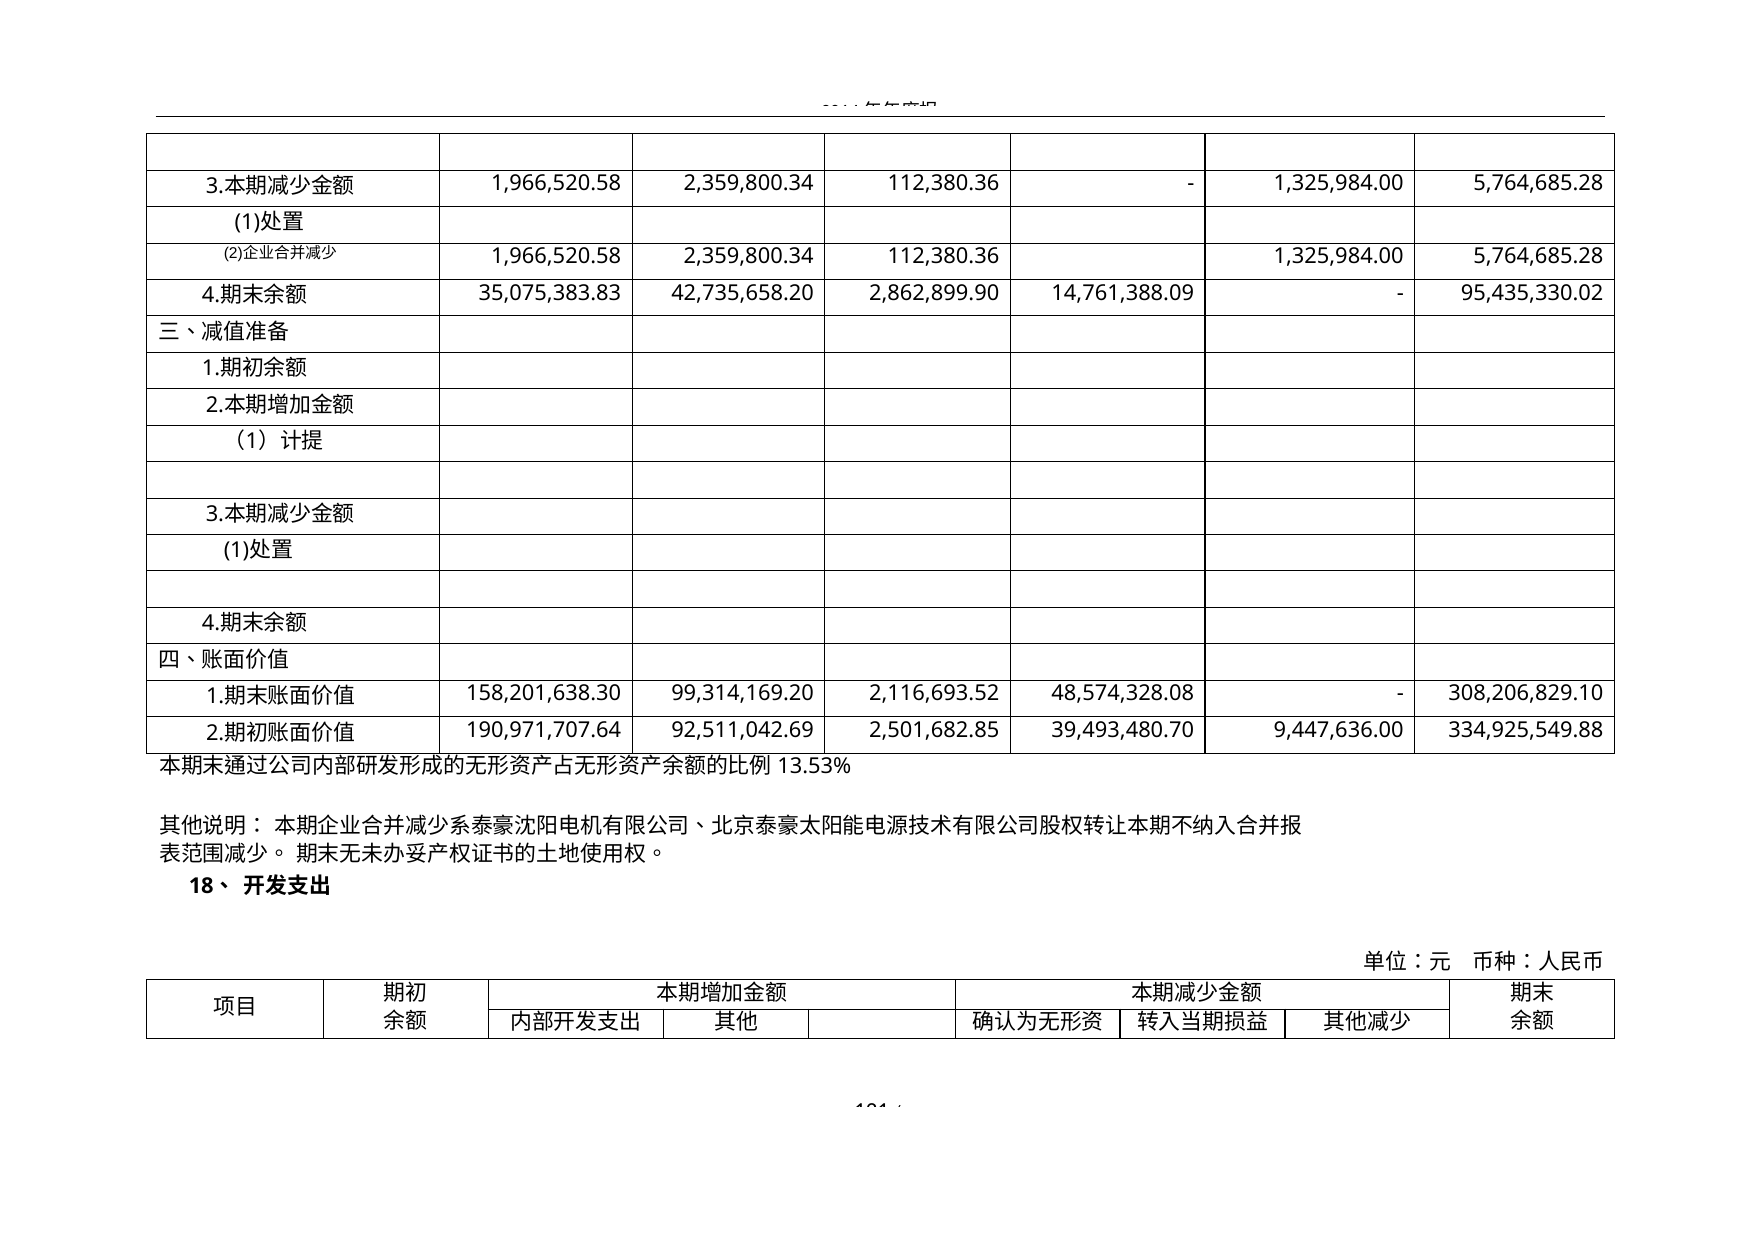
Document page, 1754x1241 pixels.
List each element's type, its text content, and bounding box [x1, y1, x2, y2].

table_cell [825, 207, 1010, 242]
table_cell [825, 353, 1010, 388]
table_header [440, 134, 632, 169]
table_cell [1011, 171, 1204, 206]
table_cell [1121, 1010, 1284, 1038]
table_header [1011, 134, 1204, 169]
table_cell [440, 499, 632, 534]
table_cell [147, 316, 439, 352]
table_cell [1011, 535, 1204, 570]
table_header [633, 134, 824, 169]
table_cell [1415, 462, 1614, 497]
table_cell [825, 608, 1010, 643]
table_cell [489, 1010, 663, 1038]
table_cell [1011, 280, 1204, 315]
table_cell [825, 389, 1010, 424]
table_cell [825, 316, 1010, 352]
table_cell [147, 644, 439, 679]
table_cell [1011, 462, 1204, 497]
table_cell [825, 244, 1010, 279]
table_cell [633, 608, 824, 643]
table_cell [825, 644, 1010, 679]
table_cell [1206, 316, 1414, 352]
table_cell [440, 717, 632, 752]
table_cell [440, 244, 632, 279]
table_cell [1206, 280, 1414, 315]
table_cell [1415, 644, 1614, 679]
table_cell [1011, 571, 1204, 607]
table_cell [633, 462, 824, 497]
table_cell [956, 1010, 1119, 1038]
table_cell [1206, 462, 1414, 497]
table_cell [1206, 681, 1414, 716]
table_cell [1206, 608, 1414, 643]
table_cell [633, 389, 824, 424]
text 本期末通过公司内部研发形成的无形资产占无形资产余额的比例 13.53% [159, 754, 1606, 778]
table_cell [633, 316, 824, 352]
text 单位：元 币种：人民币 [1363, 946, 1627, 976]
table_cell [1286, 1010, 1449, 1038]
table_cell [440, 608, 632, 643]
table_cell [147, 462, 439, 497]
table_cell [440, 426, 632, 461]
text 其他说明： 本期企业合并减少系泰豪沈阳电机有限公司、北京泰豪太阳能电源技术有限公司股权转让本期不纳入合并报表范围减少。 期末无未办妥产权证书的土地使用权。 [159, 811, 1320, 867]
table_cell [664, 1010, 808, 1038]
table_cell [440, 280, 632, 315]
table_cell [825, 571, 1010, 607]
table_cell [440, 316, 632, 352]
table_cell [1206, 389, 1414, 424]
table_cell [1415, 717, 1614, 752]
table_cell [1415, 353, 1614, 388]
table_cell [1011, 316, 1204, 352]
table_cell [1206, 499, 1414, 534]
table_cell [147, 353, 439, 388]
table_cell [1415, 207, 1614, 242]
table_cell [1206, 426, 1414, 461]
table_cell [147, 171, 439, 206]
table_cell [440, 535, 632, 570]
subtitle 18、 开发支出 [188, 871, 1320, 900]
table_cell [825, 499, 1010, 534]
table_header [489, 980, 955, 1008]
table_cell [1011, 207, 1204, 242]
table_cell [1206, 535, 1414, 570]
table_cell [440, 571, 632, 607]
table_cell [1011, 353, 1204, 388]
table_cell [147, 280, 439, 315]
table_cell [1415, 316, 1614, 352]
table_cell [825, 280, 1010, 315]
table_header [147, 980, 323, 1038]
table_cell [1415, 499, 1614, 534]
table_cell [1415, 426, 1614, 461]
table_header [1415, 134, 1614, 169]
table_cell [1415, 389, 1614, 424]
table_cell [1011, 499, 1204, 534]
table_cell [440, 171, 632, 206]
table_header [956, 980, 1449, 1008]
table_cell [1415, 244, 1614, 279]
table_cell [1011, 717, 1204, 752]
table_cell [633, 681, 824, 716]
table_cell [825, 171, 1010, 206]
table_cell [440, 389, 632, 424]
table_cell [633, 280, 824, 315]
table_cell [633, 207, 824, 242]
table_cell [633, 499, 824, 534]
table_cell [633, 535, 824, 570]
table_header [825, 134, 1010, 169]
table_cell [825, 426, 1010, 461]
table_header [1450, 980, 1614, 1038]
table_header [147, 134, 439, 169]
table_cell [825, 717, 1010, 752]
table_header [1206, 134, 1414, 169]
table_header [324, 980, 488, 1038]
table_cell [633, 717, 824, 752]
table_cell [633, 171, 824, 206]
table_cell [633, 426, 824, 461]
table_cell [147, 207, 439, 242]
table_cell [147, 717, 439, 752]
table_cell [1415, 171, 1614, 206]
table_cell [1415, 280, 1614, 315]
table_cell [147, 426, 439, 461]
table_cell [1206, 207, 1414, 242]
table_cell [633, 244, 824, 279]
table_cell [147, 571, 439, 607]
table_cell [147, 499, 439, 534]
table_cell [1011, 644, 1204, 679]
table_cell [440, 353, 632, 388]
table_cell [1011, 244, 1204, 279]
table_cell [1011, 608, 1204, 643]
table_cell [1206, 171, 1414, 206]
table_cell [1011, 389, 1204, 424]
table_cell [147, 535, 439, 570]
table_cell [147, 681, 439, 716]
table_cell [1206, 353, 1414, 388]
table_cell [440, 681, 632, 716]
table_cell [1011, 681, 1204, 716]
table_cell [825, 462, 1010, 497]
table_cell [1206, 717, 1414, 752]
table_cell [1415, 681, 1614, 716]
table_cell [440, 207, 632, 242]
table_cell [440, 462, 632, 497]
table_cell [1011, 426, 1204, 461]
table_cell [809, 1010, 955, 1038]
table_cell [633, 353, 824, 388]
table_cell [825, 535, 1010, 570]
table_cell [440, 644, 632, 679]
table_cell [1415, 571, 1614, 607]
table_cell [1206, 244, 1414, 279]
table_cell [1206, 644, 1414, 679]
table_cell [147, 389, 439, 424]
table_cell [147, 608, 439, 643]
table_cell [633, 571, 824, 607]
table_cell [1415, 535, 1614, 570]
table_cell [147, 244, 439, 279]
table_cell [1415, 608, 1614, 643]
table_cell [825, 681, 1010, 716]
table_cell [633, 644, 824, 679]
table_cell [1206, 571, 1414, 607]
